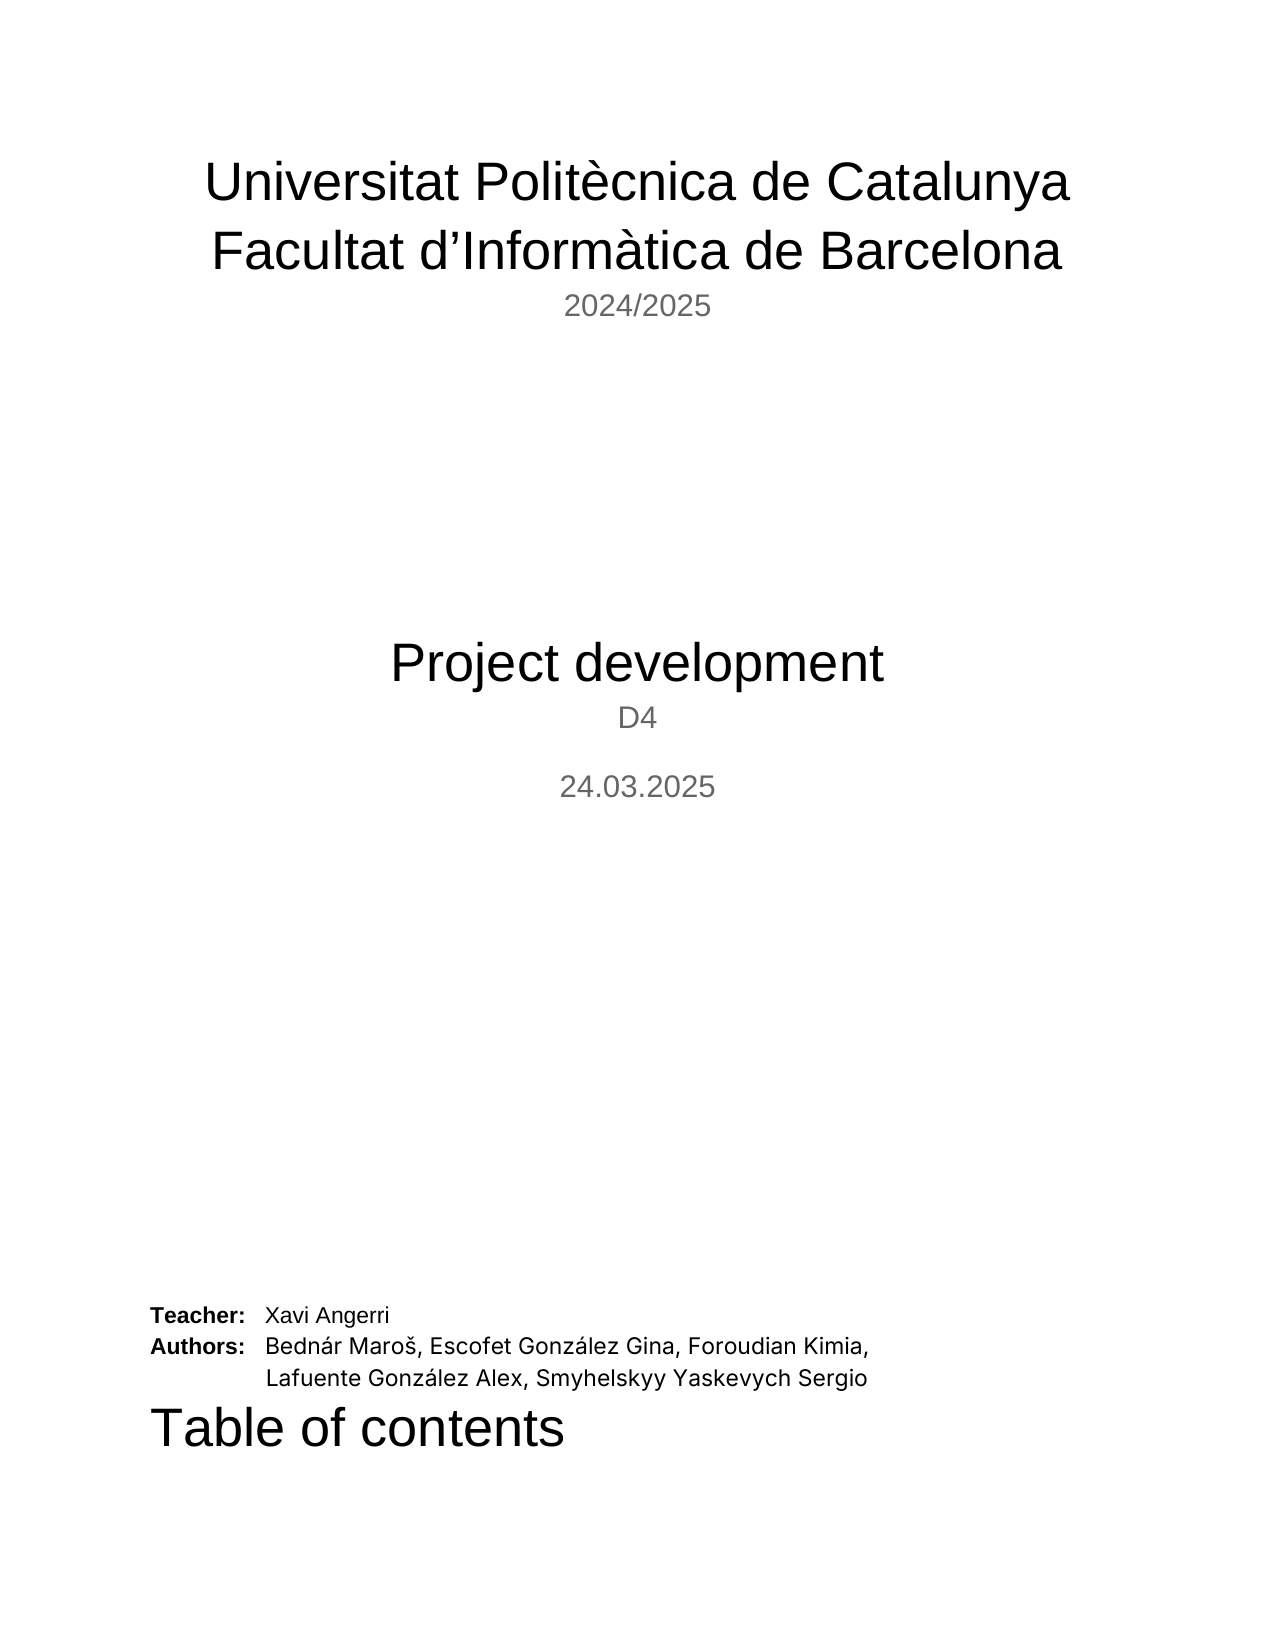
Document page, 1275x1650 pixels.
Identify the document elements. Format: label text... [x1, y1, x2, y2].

text Teacher: Xavi Angerri [150, 1302, 1125, 1328]
title Facultat d’Informàtica de Barcelona [150, 218, 1125, 281]
title Universitat Politècnica de Catalunya [150, 150, 1125, 212]
subtitle 24.03.2025 [150, 768, 1125, 804]
title Table of contents [150, 1396, 1125, 1458]
subtitle D4 [150, 699, 1125, 735]
text Authors: Bednár Maroš, Escofet González Gina, Foroudian Kimia, [150, 1332, 1125, 1360]
text Lafuente González Alex, Smyhelskyy Yaskevych Sergio [150, 1364, 1125, 1392]
title Project development [150, 631, 1125, 693]
subtitle 2024/2025 [150, 287, 1125, 323]
